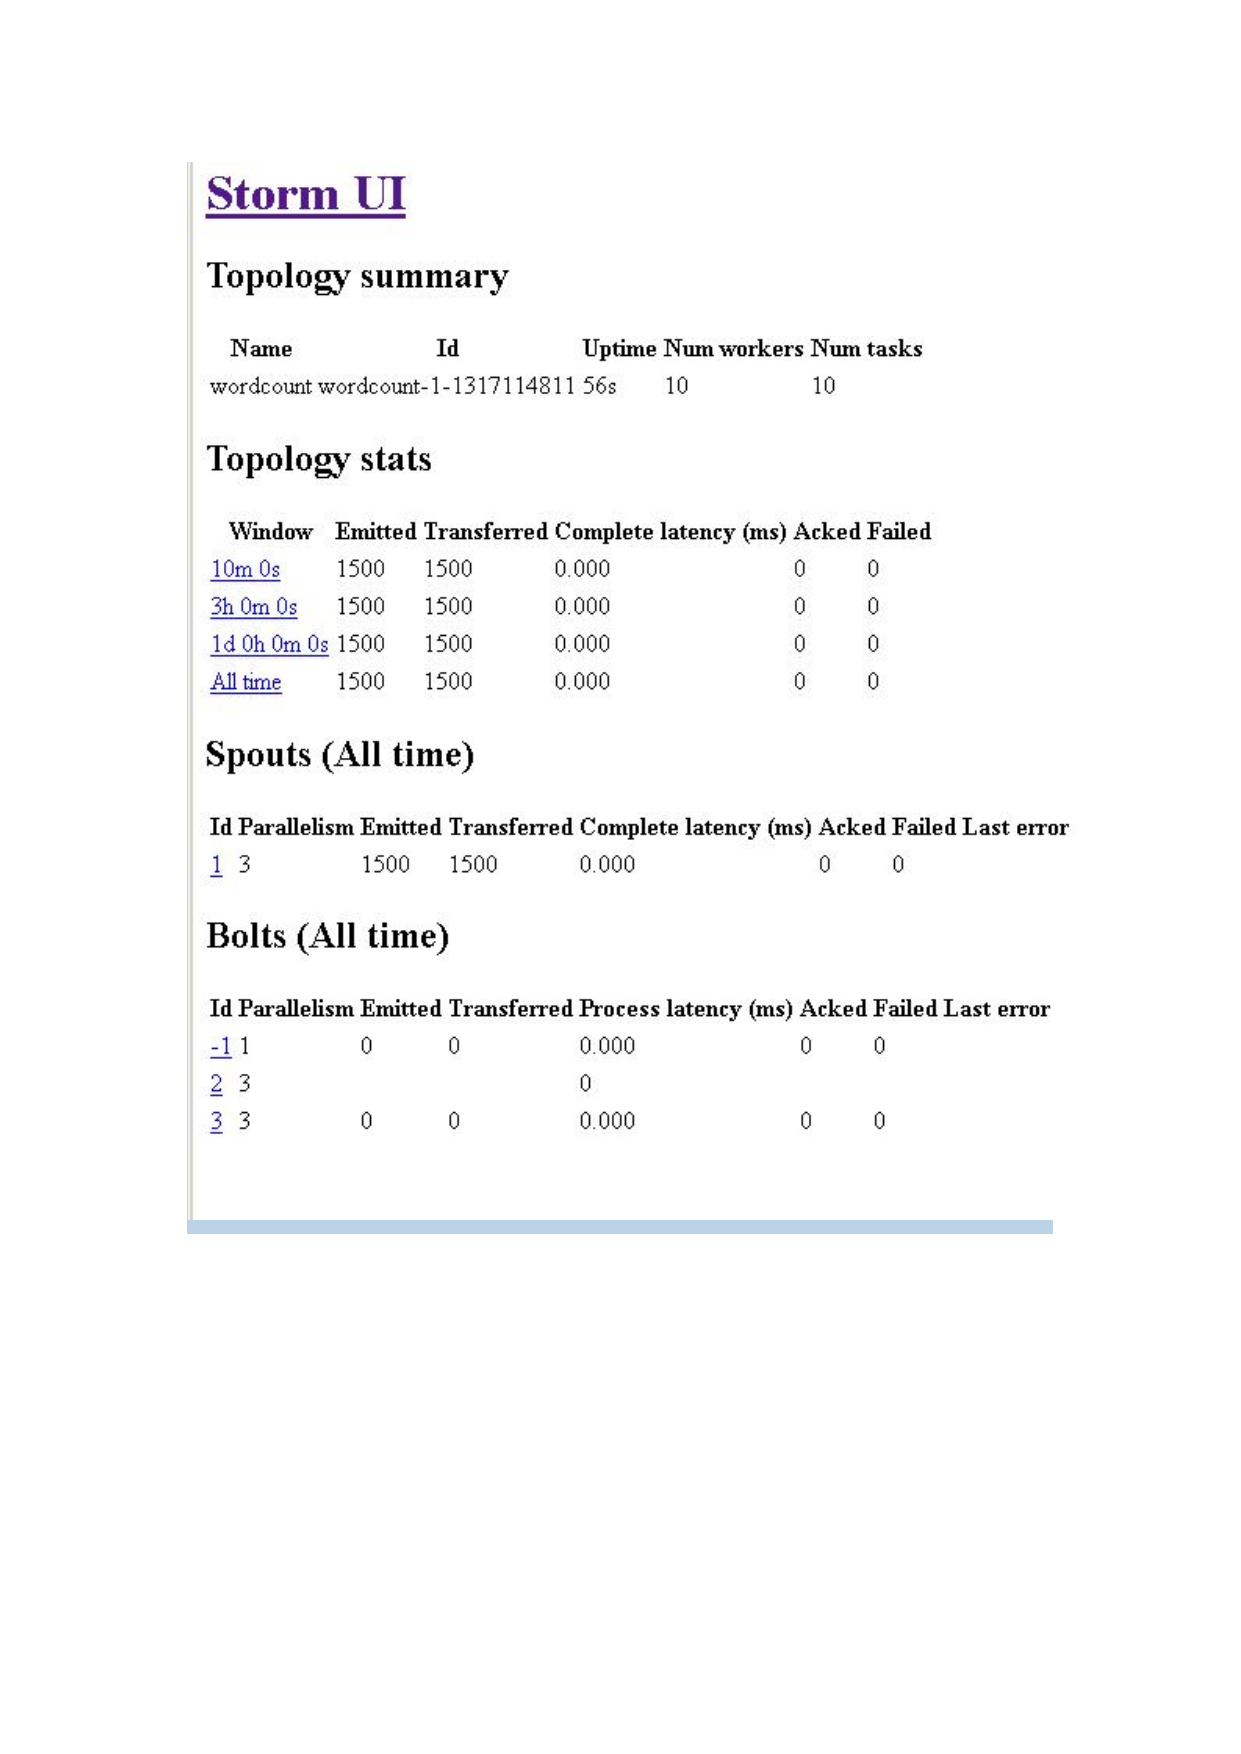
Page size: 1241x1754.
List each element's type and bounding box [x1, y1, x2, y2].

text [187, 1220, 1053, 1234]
picture [187, 162, 1138, 1220]
